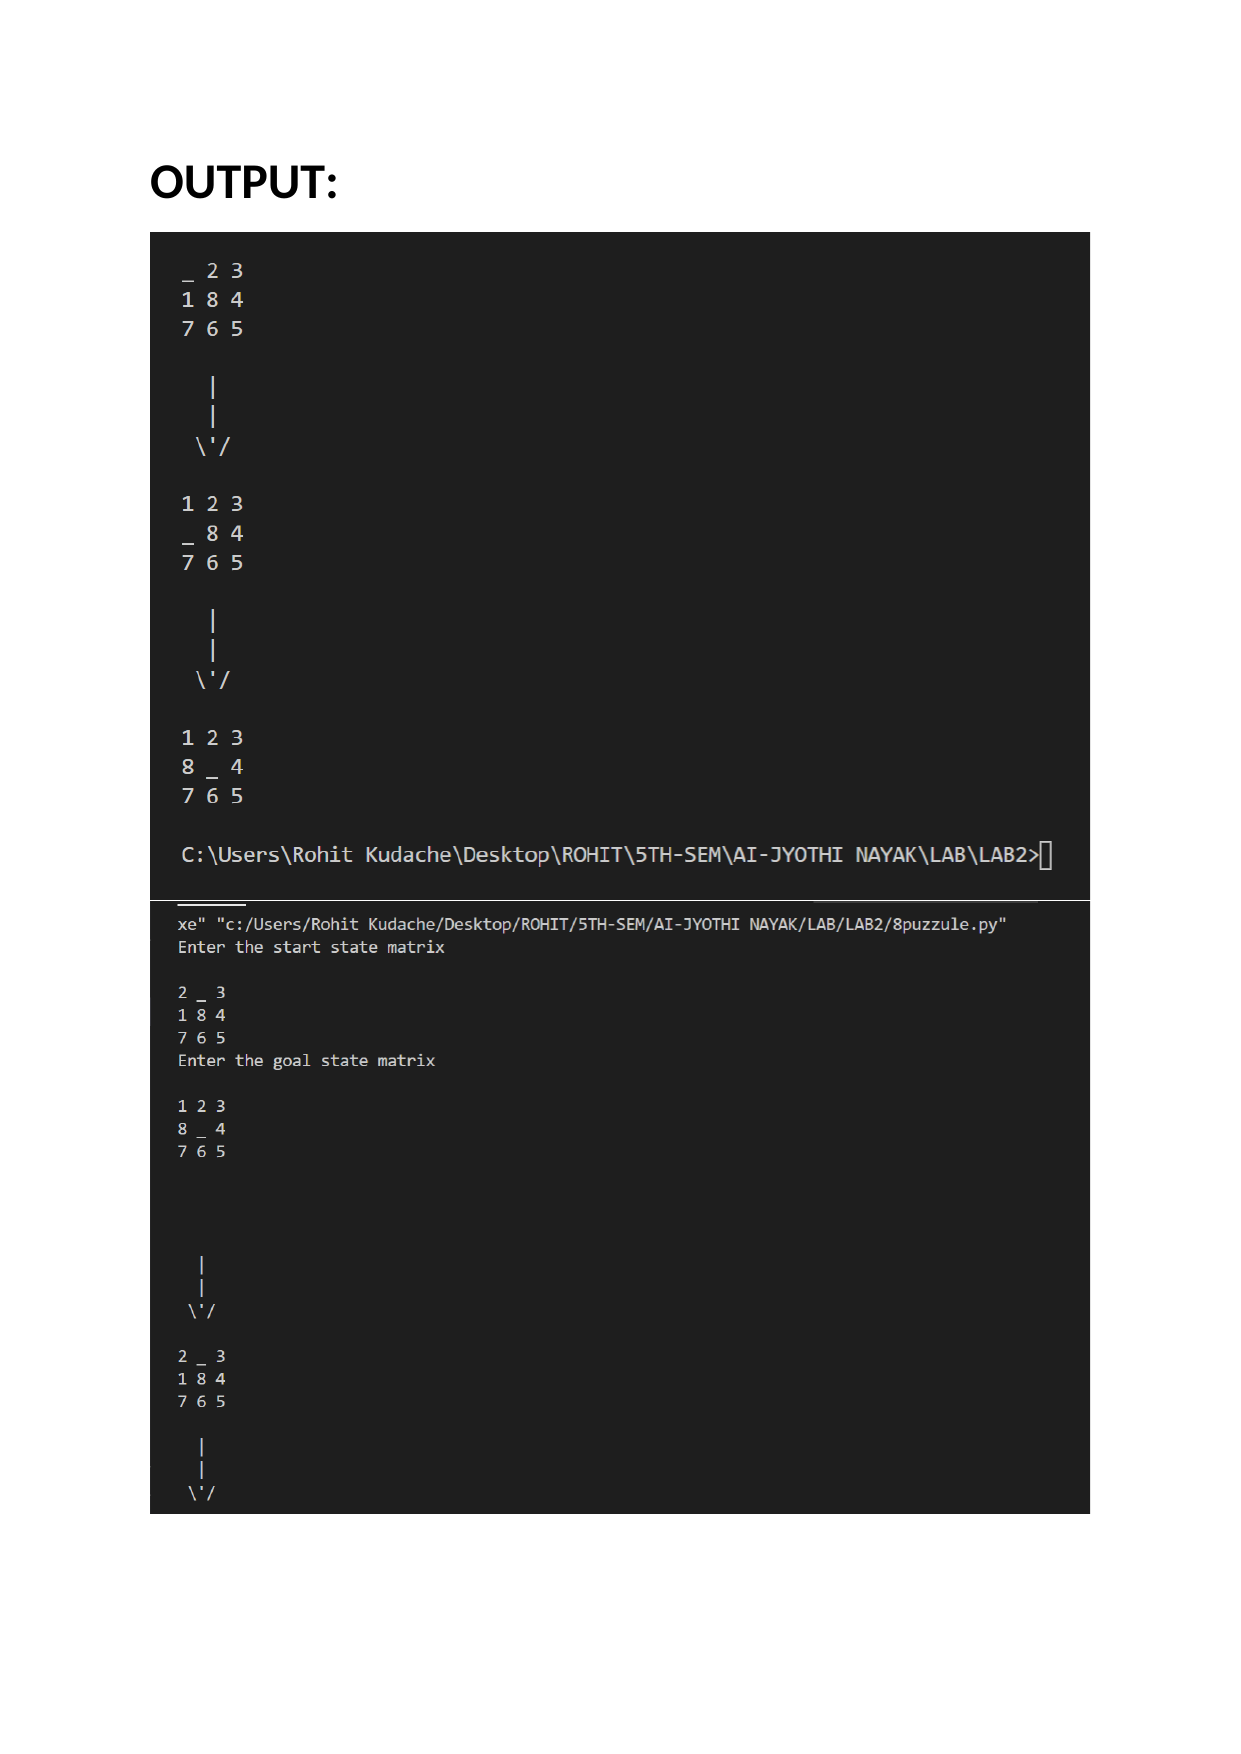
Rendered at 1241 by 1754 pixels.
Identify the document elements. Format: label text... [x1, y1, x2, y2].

picture [150, 232, 1091, 900]
text OUTPUT: [150, 150, 1090, 211]
picture [150, 901, 1091, 1514]
